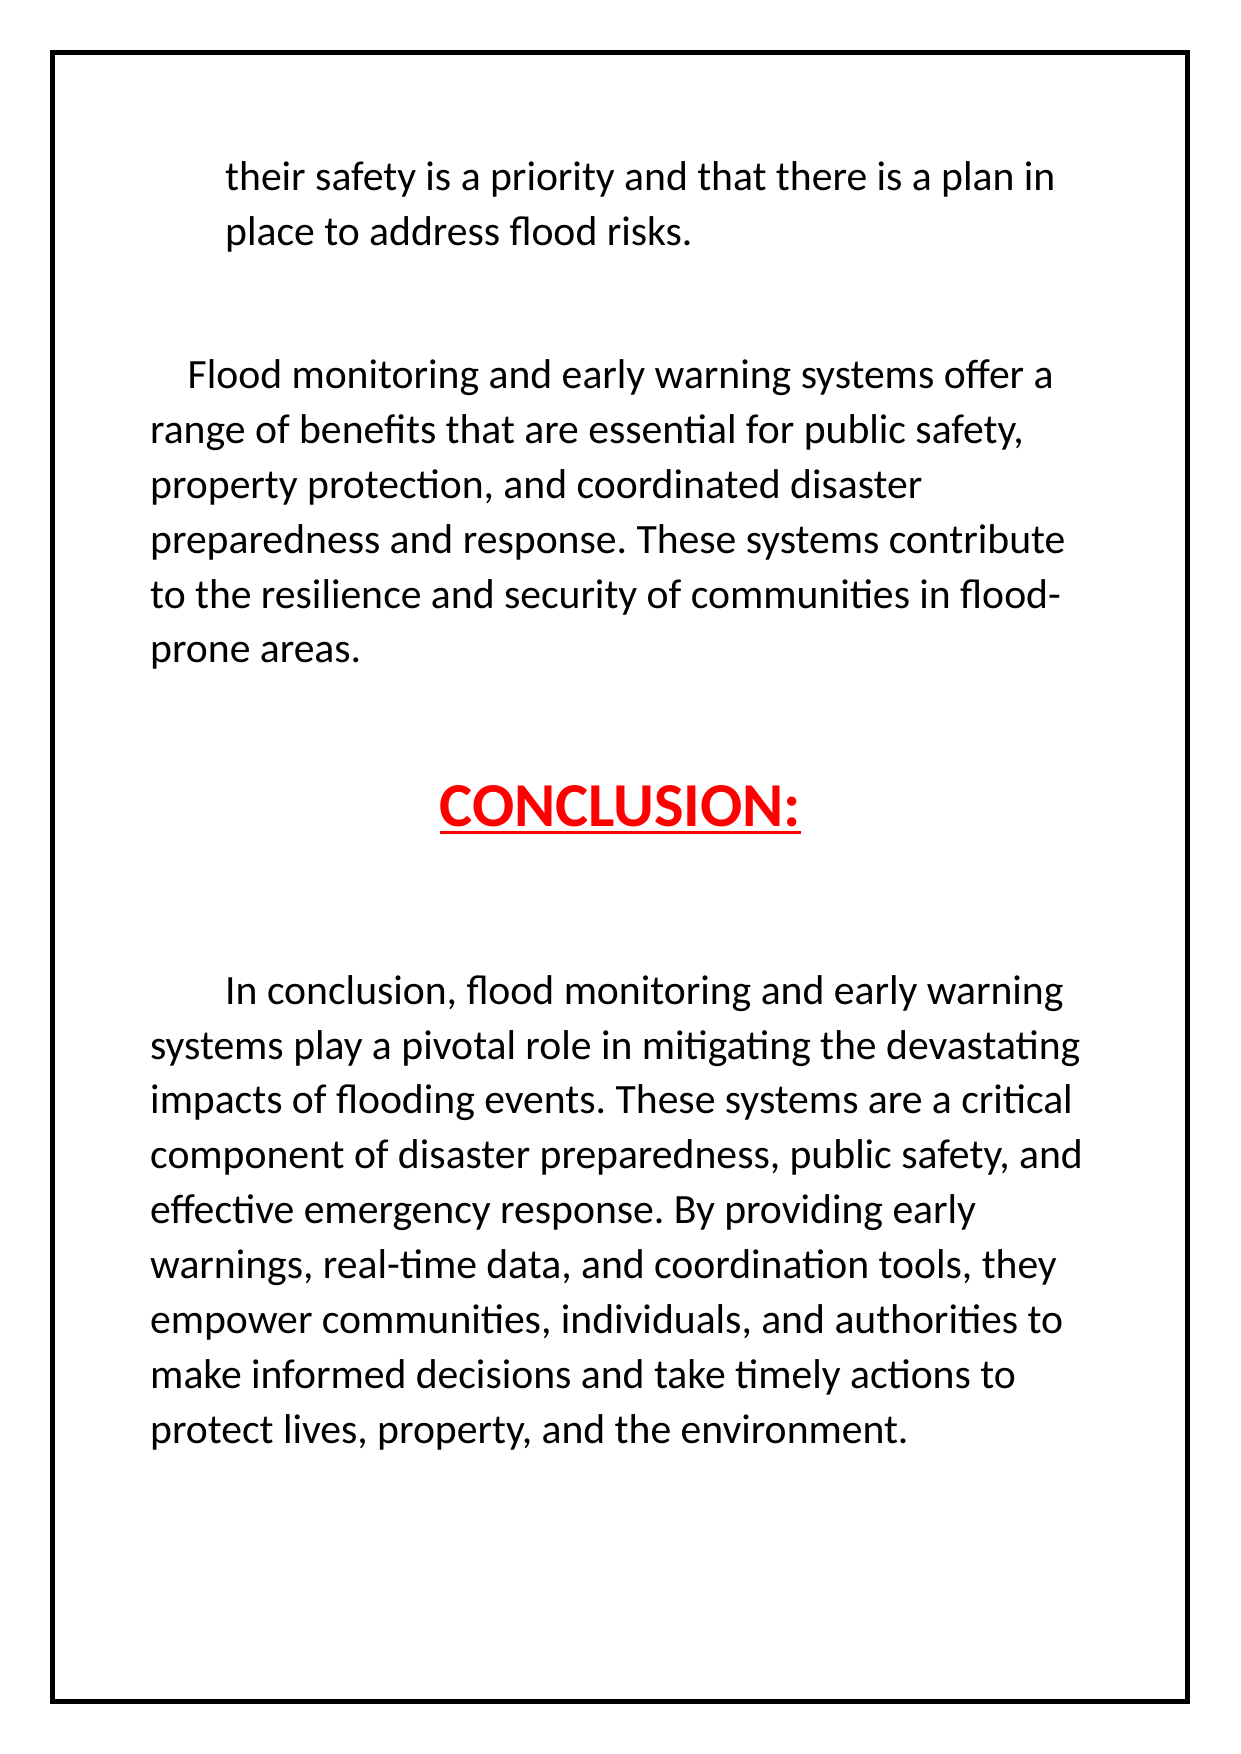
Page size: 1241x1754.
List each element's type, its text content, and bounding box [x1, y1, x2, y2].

text In conclusion, flood monitoring and early warning systems play a pivotal role in mitigating the devastating impacts of flooding events. These systems are a critical component of disaster preparedness, public safety, and effective emergency response. By providing early warnings, real-time data, and coordination tools, they empower communities, individuals, and authorities to make informed decisions and take timely actions to protect lives, property, and the environment. [150, 964, 1090, 1454]
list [187, 150, 1090, 256]
text CONCLUSION: [150, 766, 1090, 842]
text Flood monitoring and early warning systems offer a range of benefits that are essential for public safety, property protection, and coordinated disaster preparedness and response. These systems contribute to the resilience and security of communities in flood-prone areas. [150, 348, 1090, 673]
